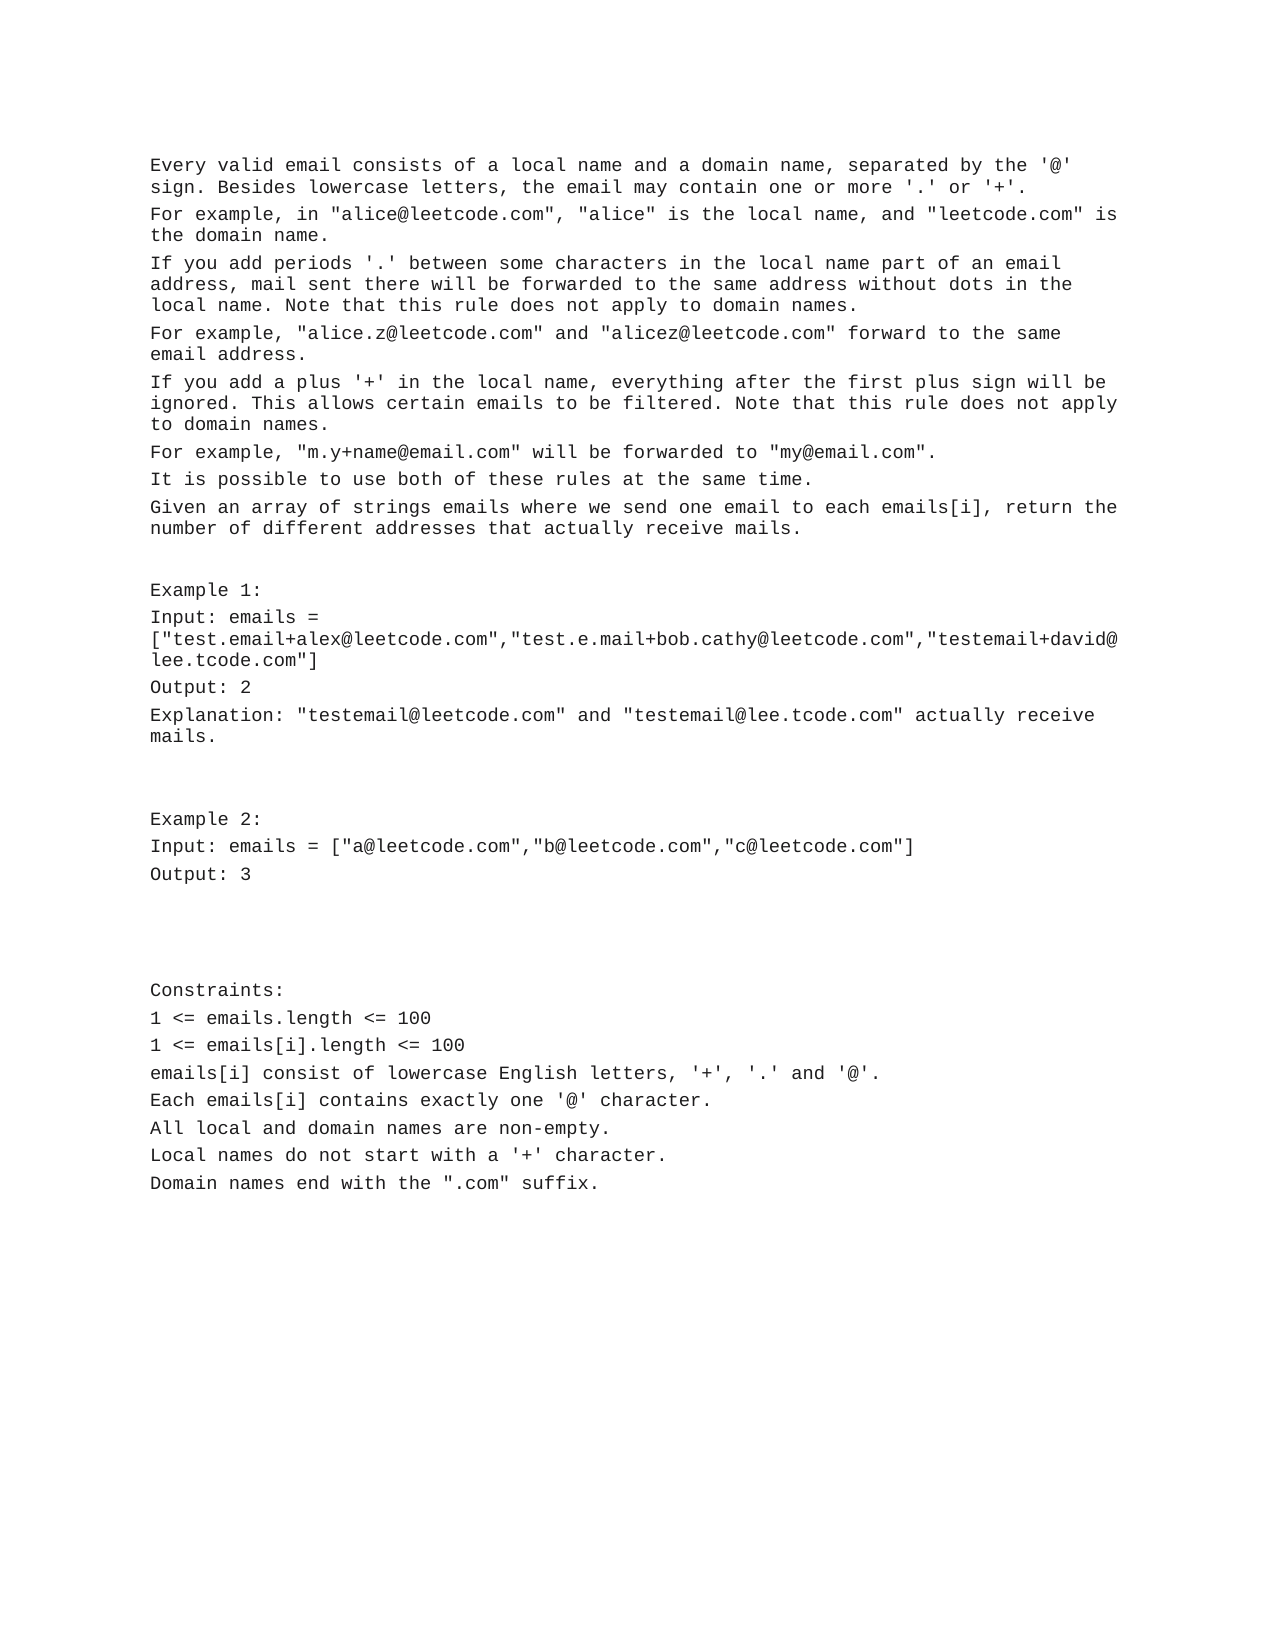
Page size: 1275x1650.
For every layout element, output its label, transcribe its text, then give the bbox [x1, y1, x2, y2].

text Input: emails = ["test.email+alex@leetcode.com","test.e.mail+bob.cathy@leetcode.com","testemail+david@lee.tcode.com"] [150, 608, 1125, 672]
text For example, in "alice@leetcode.com", "alice" is the local name, and "leetcode.com" is the domain name. [150, 205, 1125, 247]
text Explanation: "testemail@leetcode.com" and "testemail@lee.tcode.com" actually receive mails. [150, 706, 1125, 748]
text Local names do not start with a '+' character. [150, 1146, 1125, 1167]
text If you add periods '.' between some characters in the local name part of an email address, mail sent there will be forwarded to the same address without dots in the local name. Note that this rule does not apply to domain names. [150, 254, 1125, 317]
text Each emails[i] contains exactly one '@' character. [150, 1091, 1125, 1112]
text Given an array of strings emails where we send one email to each emails[i], return the number of different addresses that actually receive mails. [150, 497, 1125, 540]
text Every valid email consists of a local name and a domain name, separated by the '@' sign. Besides lowercase letters, the email may contain one or more '.' or '+'. [150, 156, 1125, 199]
text Example 1: [150, 581, 1125, 602]
text emails[i] consist of lowercase English letters, '+', '.' and '@'. [150, 1063, 1125, 1085]
text For example, "m.y+name@email.com" will be forwarded to "my@email.com". [150, 442, 1125, 464]
text Constraints: [150, 981, 1125, 1002]
text 1 <= emails[i].length <= 100 [150, 1036, 1125, 1057]
text For example, "alice.z@leetcode.com" and "alicez@leetcode.com" forward to the same email address. [150, 324, 1125, 366]
text Output: 3 [150, 864, 1125, 886]
text Domain names end with the ".com" suffix. [150, 1173, 1125, 1195]
text Input: emails = ["a@leetcode.com","b@leetcode.com","c@leetcode.com"] [150, 837, 1125, 858]
text Example 2: [150, 809, 1125, 831]
text It is possible to use both of these rules at the same time. [150, 470, 1125, 491]
text Output: 2 [150, 678, 1125, 699]
text If you add a plus '+' in the local name, everything after the first plus sign will be ignored. This allows certain emails to be filtered. Note that this rule does not apply to domain names. [150, 372, 1125, 436]
text 1 <= emails.length <= 100 [150, 1008, 1125, 1030]
text All local and domain names are non-empty. [150, 1118, 1125, 1140]
